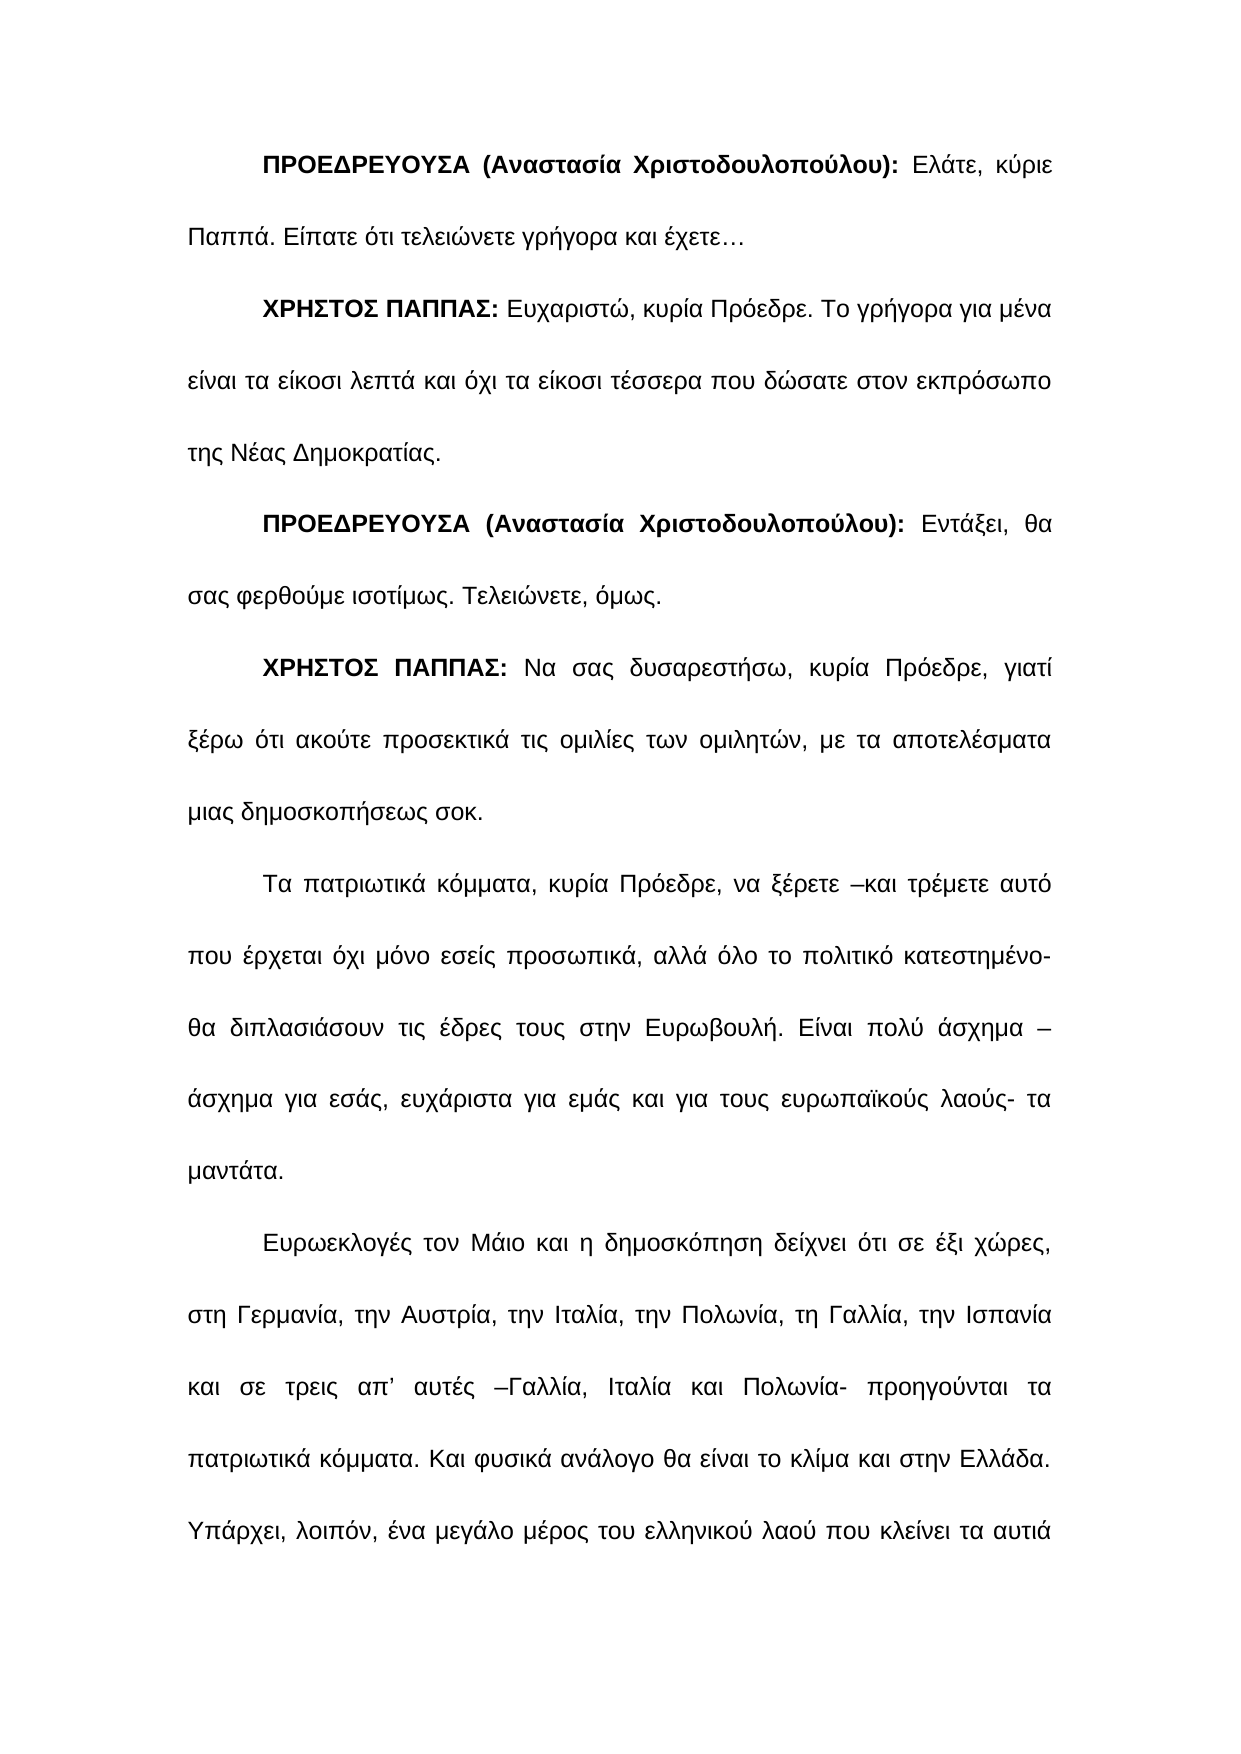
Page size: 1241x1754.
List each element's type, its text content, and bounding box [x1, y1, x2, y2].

text ΧΡΗΣΤΟΣ ΠΑΠΠΑΣ: Ευχαριστώ, κυρία Πρόεδρε. Το γρήγορα για μένα είναι τα είκοσι λεπτά και όχι τα είκοσι τέσσερα που δώσατε στον εκπρόσωπο της Νέας Δημοκρατίας. [187, 294, 1053, 466]
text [187, 1228, 1053, 1544]
text Τα πατριωτικά κόμματα, κυρία Πρόεδρε, να ξέρετε –και τρέμετε αυτό που έρχεται όχι μόνο εσείς προσωπικά, αλλά όλο το πολιτικό κατεστημένο- θα διπλασιάσουν τις έδρες τους στην Ευρωβουλή. Είναι πολύ άσχημα –άσχημα για εσάς, ευχάριστα για εμάς και για τους ευρωπαϊκούς λαούς- τα μαντάτα. [187, 869, 1053, 1185]
text ΠΡΟΕΔΡΕΥΟΥΣΑ (Αναστασία Χριστοδουλοπούλου): Εντάξει, θα σας φερθούμε ισοτίμως. Τελειώνετε, όμως. [187, 509, 1053, 610]
text ΧΡΗΣΤΟΣ ΠΑΠΠΑΣ: Να σας δυσαρεστήσω, κυρία Πρόεδρε, γιατί ξέρω ότι ακούτε προσεκτικά τις ομιλίες των ομιλητών, με τα αποτελέσματα μιας δημοσκοπήσεως σοκ. [187, 653, 1053, 826]
text ΠΡΟΕΔΡΕΥΟΥΣΑ (Αναστασία Χριστοδουλοπούλου): Ελάτε, κύριε Παππά. Είπατε ότι τελειώνετε γρήγορα και έχετε… [187, 150, 1053, 251]
